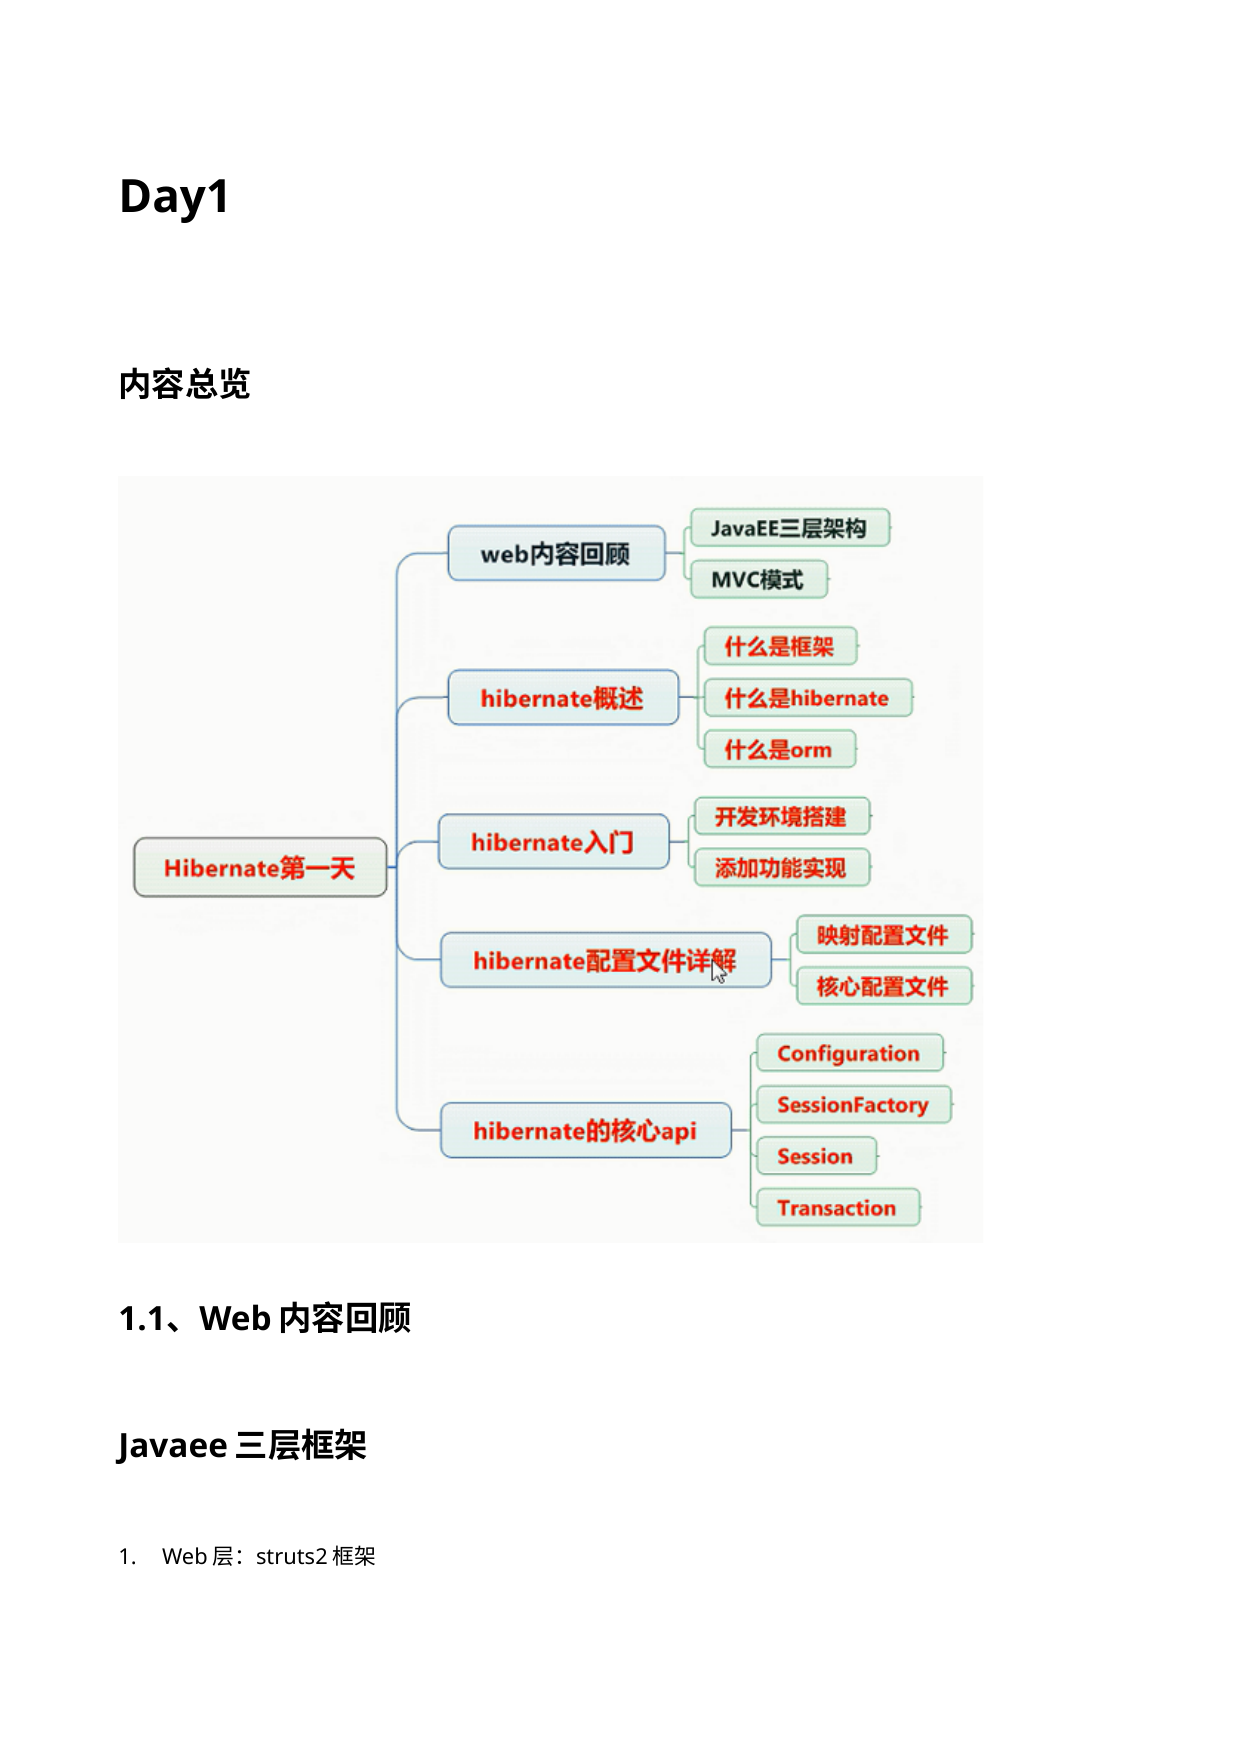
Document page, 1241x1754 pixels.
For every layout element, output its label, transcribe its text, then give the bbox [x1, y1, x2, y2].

list Web层：struts2框架 [118, 1538, 1122, 1571]
subtitle 1.1、Web内容回顾 [118, 1283, 1122, 1348]
subtitle Javaee三层框架 [118, 1411, 1122, 1476]
subtitle 内容总览 [118, 349, 1122, 414]
subtitle Day1 [118, 162, 1122, 227]
picture [118, 476, 984, 1243]
